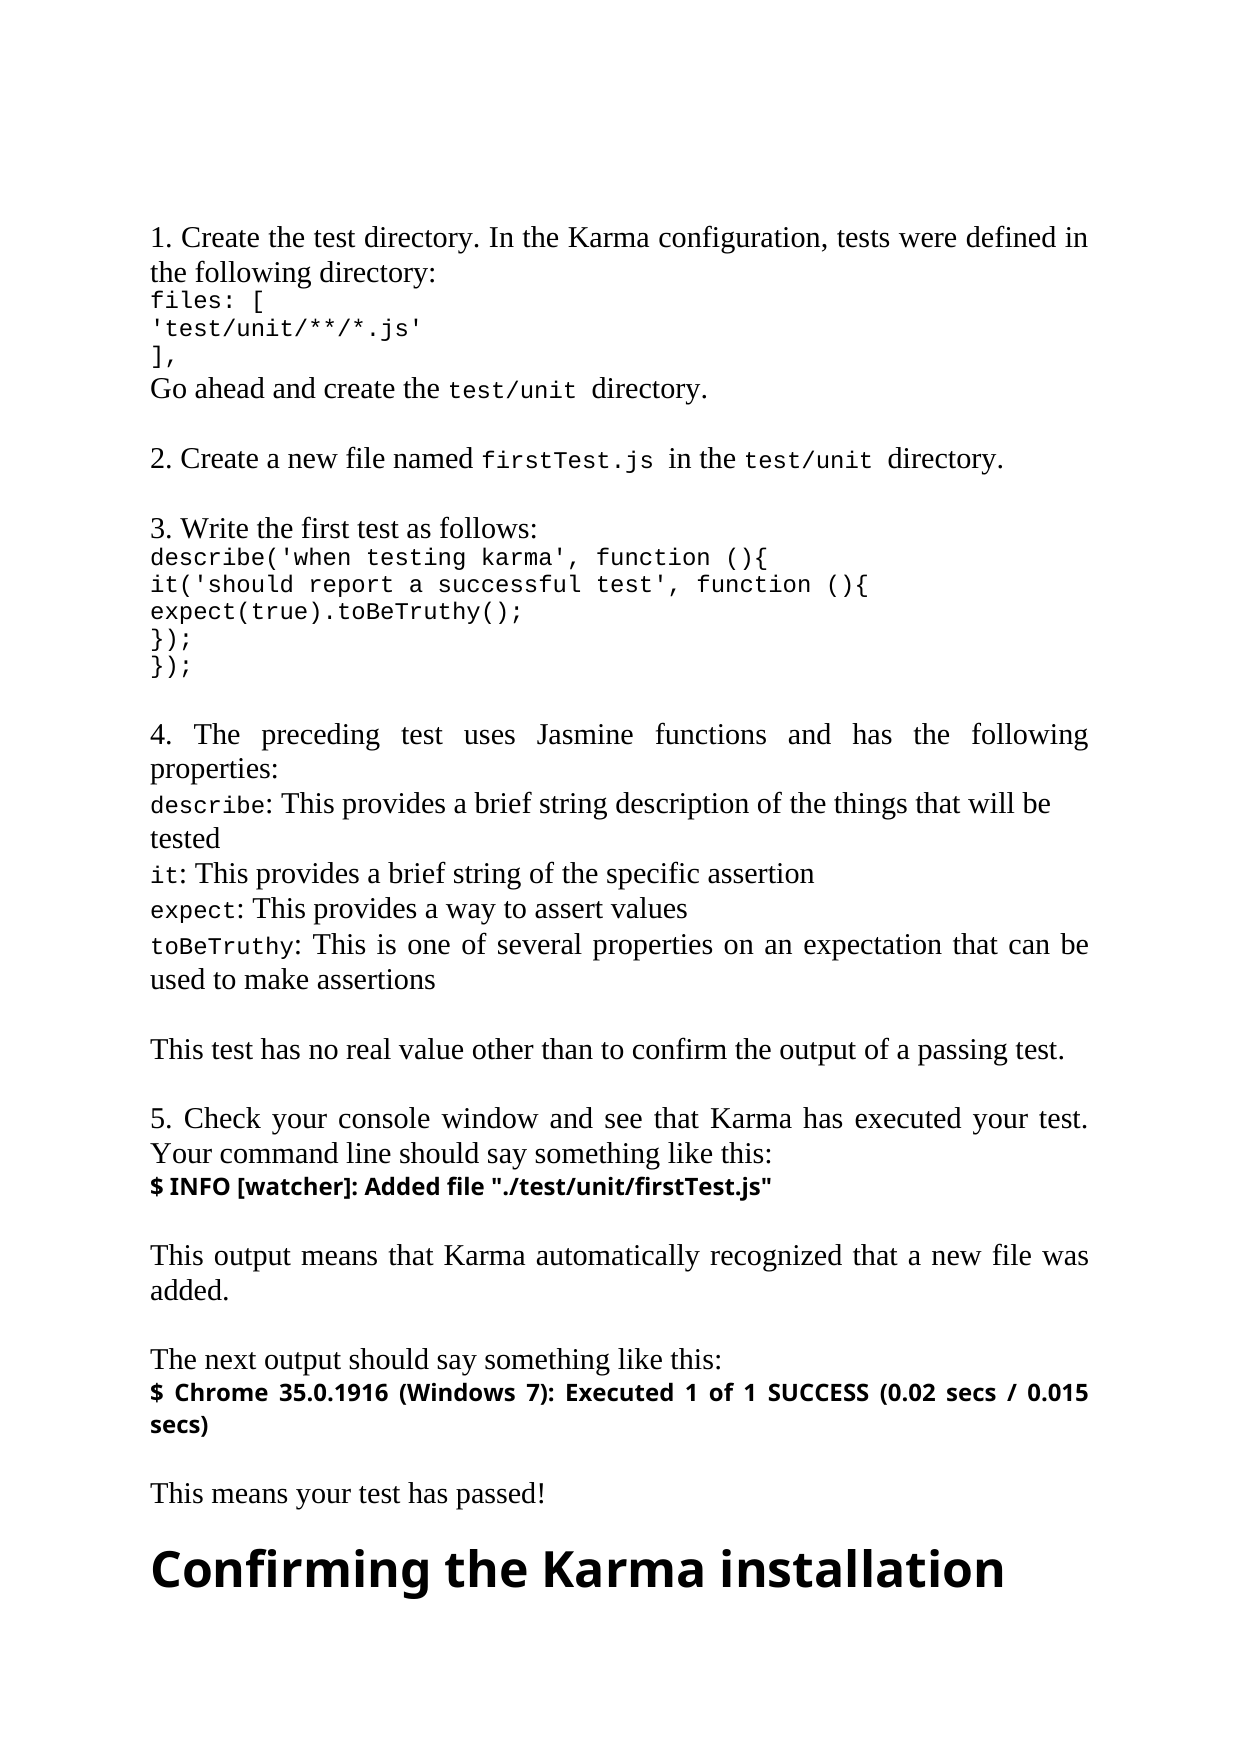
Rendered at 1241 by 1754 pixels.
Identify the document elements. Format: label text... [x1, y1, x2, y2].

text ], [150, 343, 1090, 370]
text 2. Create a new file named firstTest.js in the test/unit directory. [150, 440, 1090, 476]
text describe('when testing karma', function (){ [150, 545, 1090, 572]
text $ INFO [watcher]: Added file "./test/unit/firstTest.js" [150, 1170, 1090, 1202]
text }); [150, 654, 1090, 681]
text files: [ [150, 289, 1090, 316]
text The next output should say something like this: [150, 1341, 1090, 1376]
text This test has no real value other than to confirm the output of a passing test. [150, 1031, 1090, 1066]
text tested [150, 821, 1090, 855]
text }); [150, 627, 1090, 654]
text This output means that Karma automatically recognized that a new file was added. [150, 1237, 1090, 1306]
text 'test/unit/**/*.js' [150, 316, 1090, 343]
text expect(true).toBeTruthy(); [150, 599, 1090, 627]
text it: This provides a brief string of the specific assertion [150, 855, 1090, 891]
text Go ahead and create the test/unit directory. [150, 370, 1090, 406]
text expect: This provides a way to assert values [150, 891, 1090, 926]
text toBeTruthy: This is one of several properties on an expectation that can be used to make assertions [150, 926, 1090, 996]
text 5. Check your console window and see that Karma has executed your test. Your command line should say something like this: [150, 1100, 1090, 1170]
text 3. Write the first test as follows: [150, 511, 1090, 545]
text 4. The preceding test uses Jasmine functions and has the following properties: [150, 716, 1090, 785]
text it('should report a successful test', function (){ [150, 572, 1090, 599]
text $ Chrome 35.0.1916 (Windows 7): Executed 1 of 1 SUCCESS (0.02 secs / 0.015 secs) [150, 1376, 1090, 1441]
text 1. Create the test directory. In the Karma configuration, tests were defined in the following directory: [150, 219, 1090, 289]
text describe: This provides a brief string description of the things that will be [150, 785, 1090, 821]
text This means your test has passed! [150, 1476, 1090, 1510]
text Confirming the Karma installation [150, 1534, 1090, 1602]
